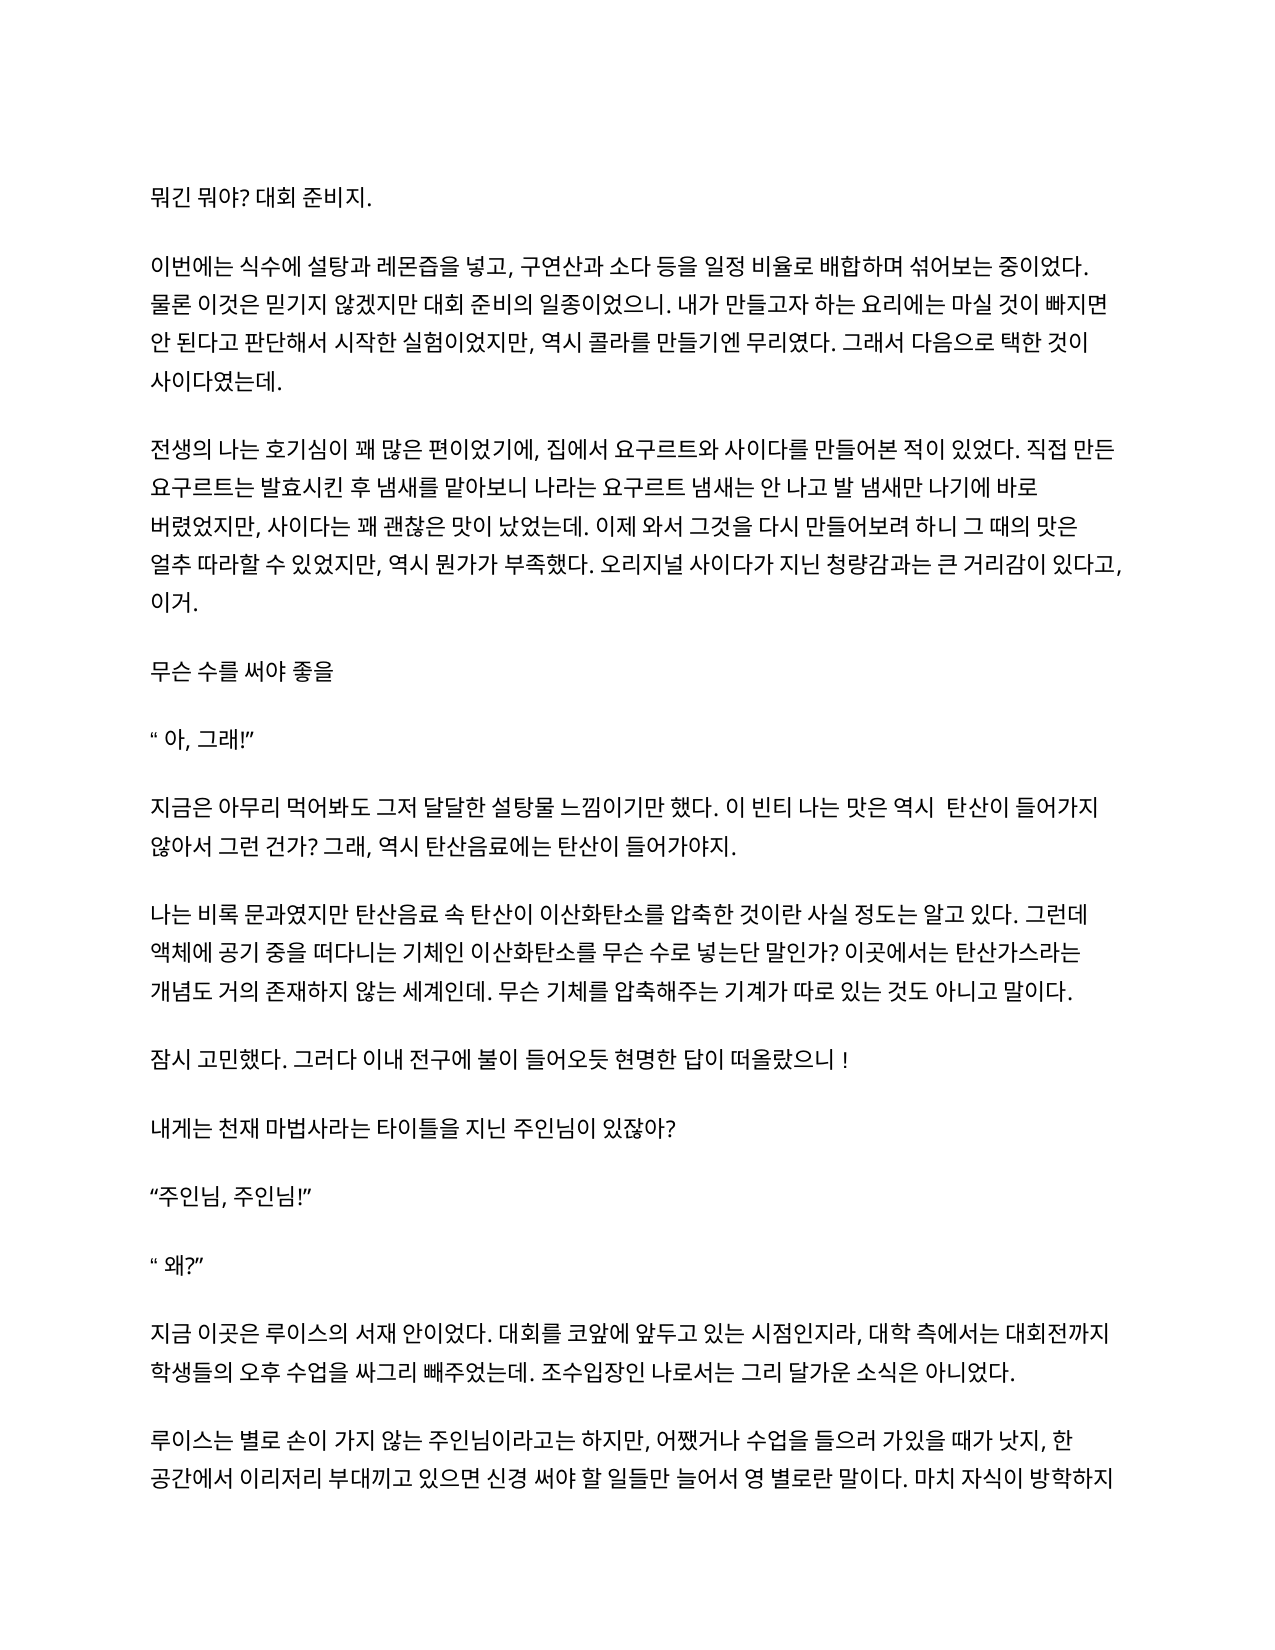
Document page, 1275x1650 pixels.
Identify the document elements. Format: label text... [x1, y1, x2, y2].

text “ 아, 그래!” [150, 722, 1125, 755]
text “ 왜?” [150, 1248, 1125, 1281]
text 내게는 천재 마법사라는 타이틀을 지닌 주인님이 있잖아? [150, 1111, 1125, 1144]
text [150, 1423, 1125, 1494]
text “주인님, 주인님!” [150, 1179, 1125, 1212]
text 뭐긴 뭐야? 대회 준비지. [150, 180, 1125, 213]
text 잠시 고민했다. 그러다 이내 전구에 불이 들어오듯 현명한 답이 떠올랐으니 ! [150, 1042, 1125, 1075]
text 전생의 나는 호기심이 꽤 많은 편이었기에, 집에서 요구르트와 사이다를 만들어본 적이 있었다. 직접 만든 요구르트는 발효시킨 후 냄새를 맡아보니 나라는 요구르트 냄새는 안 나고 발 냄새만 나기에 바로 버렸었지만, 사이다는 꽤 괜찮은 맛이 났었는데. 이제 와서 그것을 다시 만들어보려 하니 그 때의 맛은 얼추 따라할 수 있었지만, 역시 뭔가가 부족했다. 오리지널 사이다가 지닌 청량감과는 큰 거리감이 있다고, 이거. [150, 432, 1125, 618]
text 이번에는 식수에 설탕과 레몬즙을 넣고, 구연산과 소다 등을 일정 비율로 배합하며 섞어보는 중이었다. 물론 이것은 믿기지 않겠지만 대회 준비의 일종이었으니. 내가 만들고자 하는 요리에는 마실 것이 빠지면 안 된다고 판단해서 시작한 실험이었지만, 역시 콜라를 만들기엔 무리였다. 그래서 다음으로 택한 것이 사이다였는데. [150, 249, 1125, 397]
text 무슨 수를 써야 좋을 [150, 653, 1125, 687]
text 지금 이곳은 루이스의 서재 안이었다. 대회를 코앞에 앞두고 있는 시점인지라, 대학 측에서는 대회전까지 학생들의 오후 수업을 싸그리 빼주었는데. 조수입장인 나로서는 그리 달가운 소식은 아니었다. [150, 1316, 1125, 1388]
text 나는 비록 문과였지만 탄산음료 속 탄산이 이산화탄소를 압축한 것이란 사실 정도는 알고 있다. 그런데 액체에 공기 중을 떠다니는 기체인 이산화탄소를 무슨 수로 넣는단 말인가? 이곳에서는 탄산가스라는 개념도 거의 존재하지 않는 세계인데. 무슨 기체를 압축해주는 기계가 따로 있는 것도 아니고 말이다. [150, 897, 1125, 1007]
text 지금은 아무리 먹어봐도 그저 달달한 설탕물 느낌이기만 했다. 이 빈티 나는 맛은 역시 탄산이 들어가지 않아서 그런 건가? 그래, 역시 탄산음료에는 탄산이 들어가야지. [150, 790, 1125, 862]
